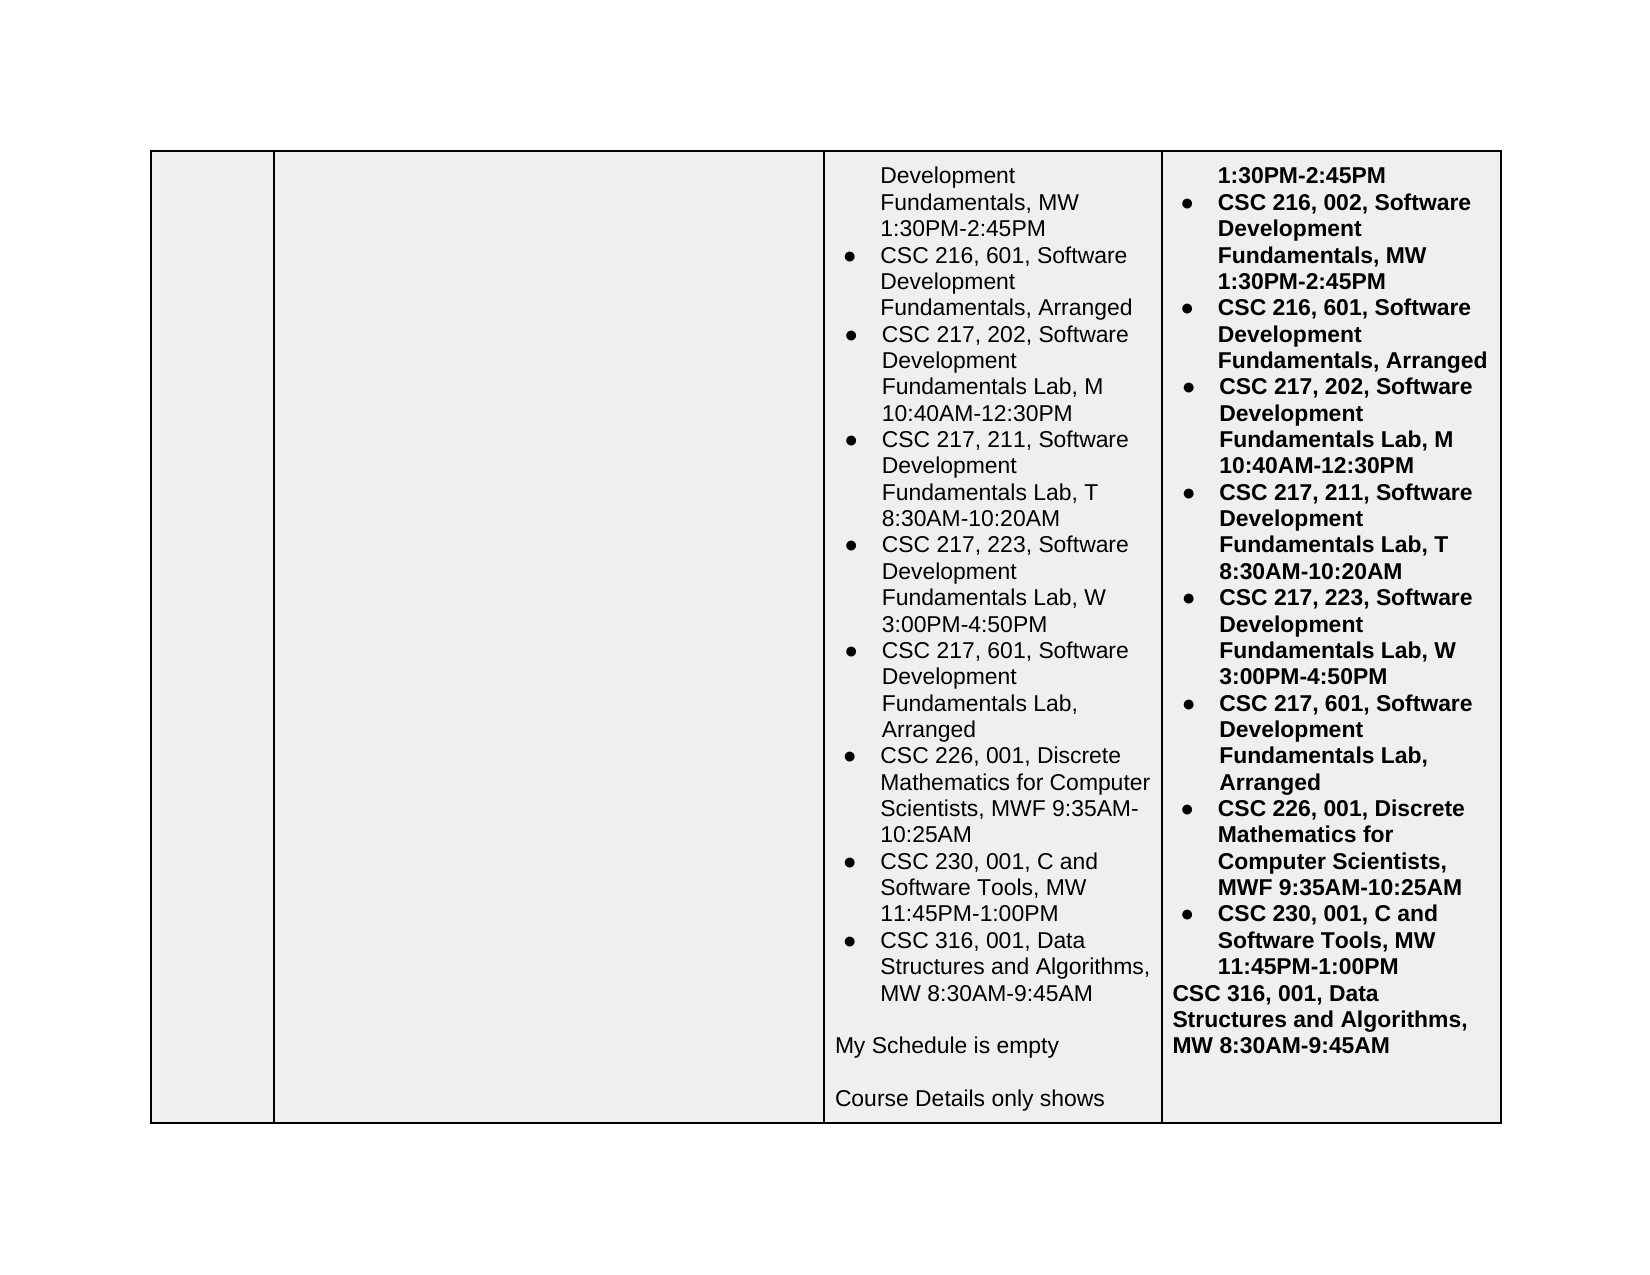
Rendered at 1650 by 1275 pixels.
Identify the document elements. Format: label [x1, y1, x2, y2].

table_cell [825, 152, 1161, 1122]
table_cell [275, 152, 823, 1122]
table_cell [1163, 152, 1500, 1122]
table_cell [152, 152, 273, 1122]
